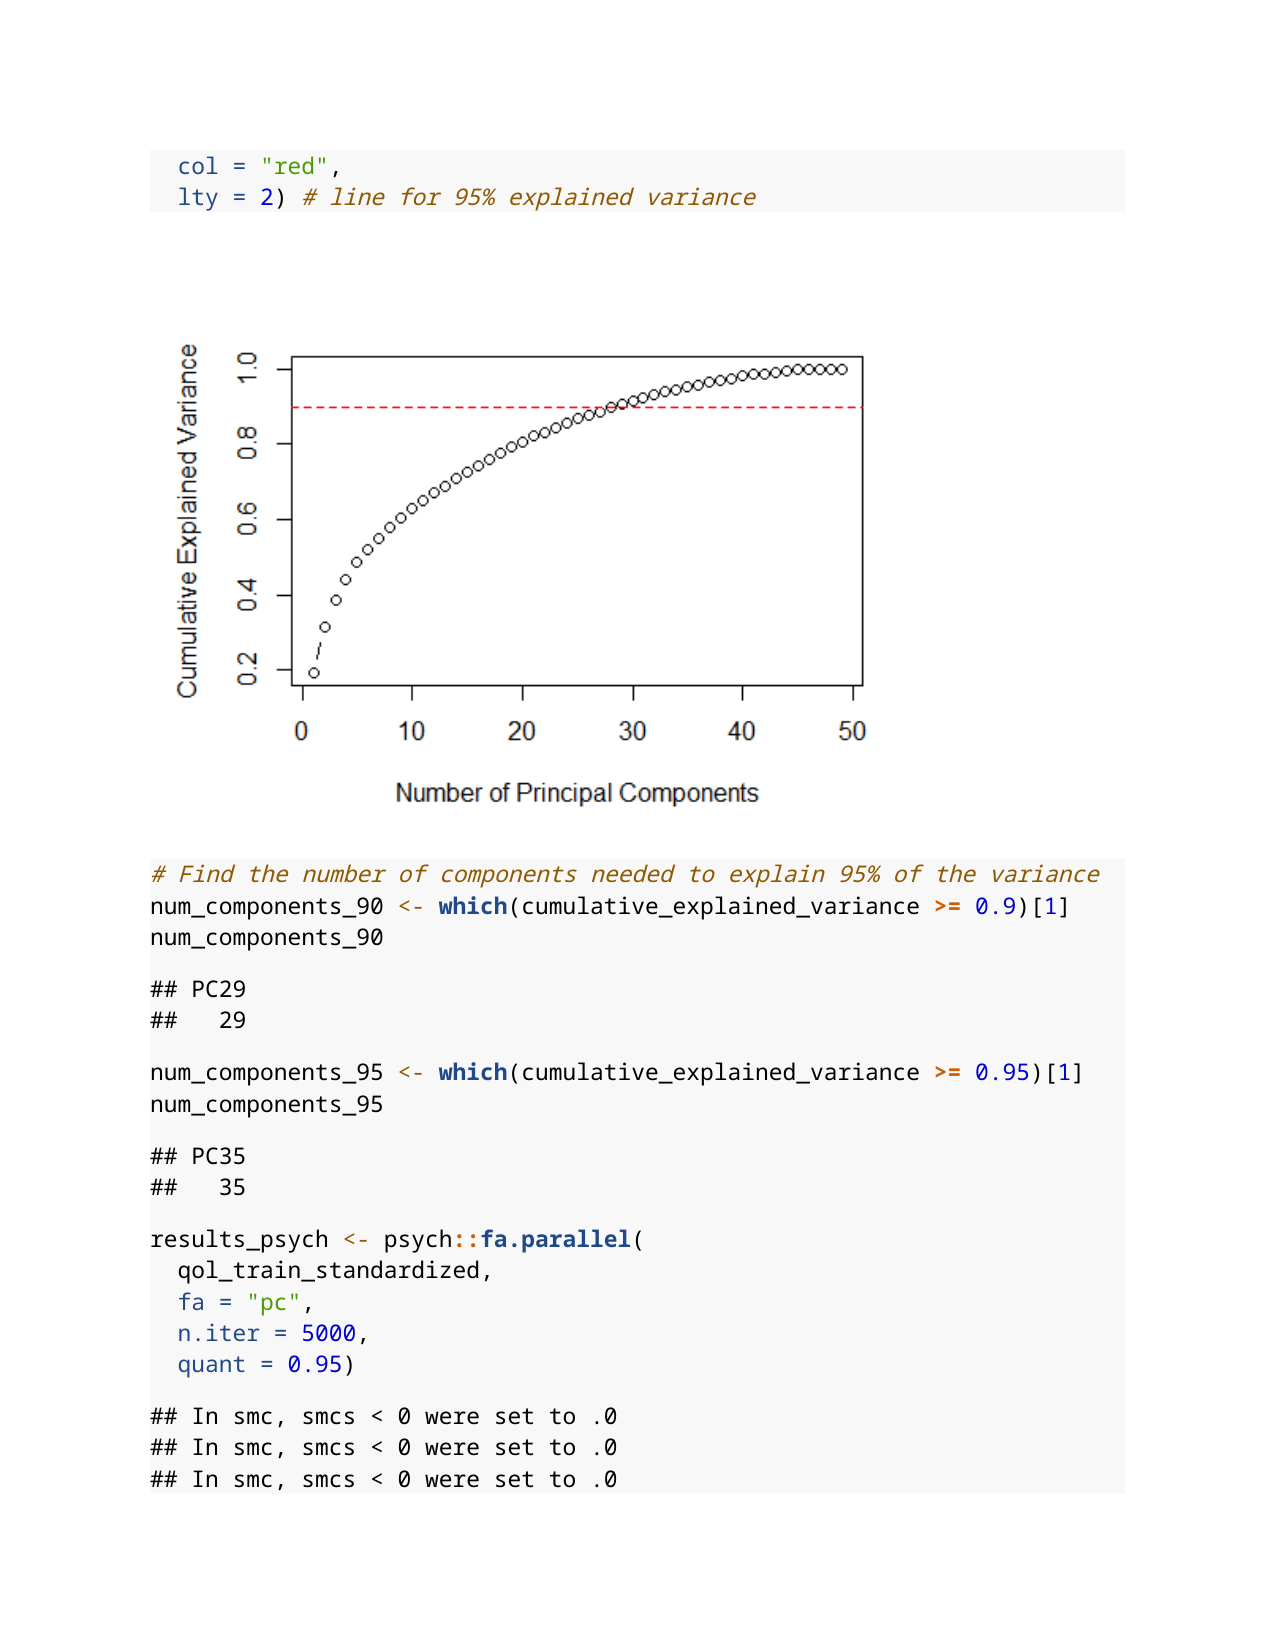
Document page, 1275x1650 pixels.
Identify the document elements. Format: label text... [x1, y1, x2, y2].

text num_components_95 <- which(cumulative_explained_variance >= 0.95)[1] num_components_95 [384, 1056, 1125, 1119]
text # Find the number of components needed to explain 95% of the variance num_components_90 <- which(cumulative_explained_variance >= 0.9)[1] num_components_90 [150, 858, 1125, 952]
text results_psych <- psych::fa.parallel( qol_train_standardized, fa = "pc", n.iter = 5000, quant = 0.95) [315, 1223, 1125, 1379]
text ## In smc, smcs < 0 were set to .0 ## In smc, smcs < 0 were set to .0 ## In smc, smcs < 0 were set to .0 [150, 1400, 1125, 1494]
text ## PC29 ## 29 [150, 973, 1125, 1036]
text ## PC35 ## 35 [150, 1140, 1125, 1202]
picture [168, 233, 927, 840]
